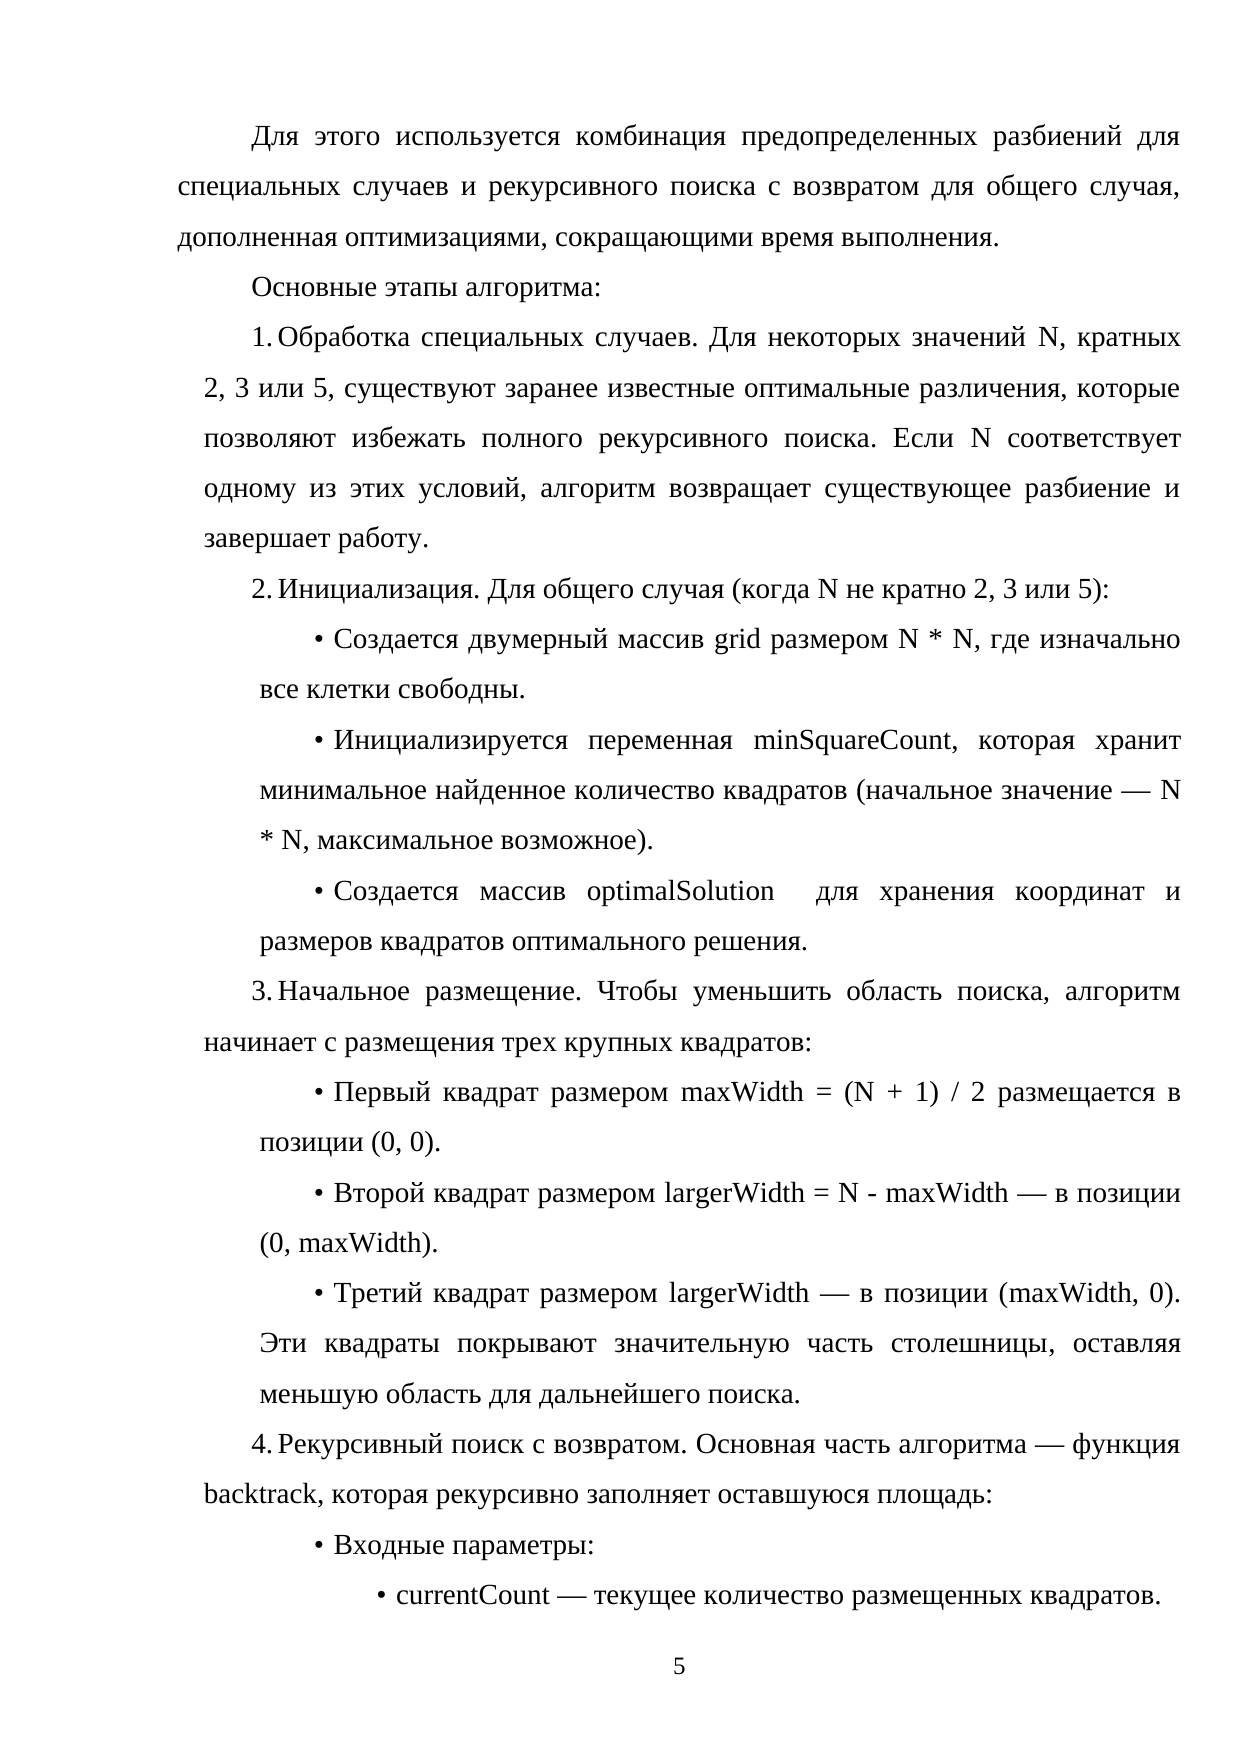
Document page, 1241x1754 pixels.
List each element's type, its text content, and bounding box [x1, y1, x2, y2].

list Второй квадрат размером largerWidth = N - maxWidth — в позиции (0, maxWidth). [259, 1175, 1181, 1258]
list Начальное размещение. Чтобы уменьшить область поиска, алгоритм начинает с размещения трех крупных квадратов: [203, 973, 1181, 1057]
list Инициализация. Для общего случая (когда N не кратно 2, 3 или 5): [203, 571, 1181, 604]
list Инициализируется переменная minSquareCount, которая хранит минимальное найденное количество квадратов (начальное значение — N * N, максимальное возможное). [259, 722, 1181, 856]
list Входные параметры: [259, 1527, 1181, 1560]
list Первый квадрат размером maxWidth = (N + 1) / 2 размещается в позиции (0, 0). [259, 1074, 1181, 1158]
list Третий квадрат размером largerWidth — в позиции (maxWidth, 0). Эти квадраты покрывают значительную часть столешницы, оставляя меньшую область для дальнейшего поиска. [259, 1275, 1181, 1409]
list Обработка специальных случаев. Для некоторых значений N, кратных 2, 3 или 5, существуют заранее известные оптимальные различения, которые позволяют избежать полного рекурсивного поиска. Если N соответствует одному из этих условий, алгоритм возвращает существующее разбиение и завершает работу. [203, 319, 1181, 554]
text Для этого используется комбинация предопределенных разбиений для специальных случаев и рекурсивного поиска с возвратом для общего случая, дополненная оптимизациями, сокращающими время выполнения. [177, 118, 1181, 252]
list Создается двумерный массив grid размером N * N, где изначально все клетки свободны. [259, 621, 1181, 705]
list Рекурсивный поиск с возвратом. Основная часть алгоритма — функция backtrack, которая рекурсивно заполняет оставшуюся площадь: [203, 1426, 1181, 1510]
list Создается массив optimalSolution для хранения координат и размеров квадратов оптимального решения. [259, 873, 1181, 957]
list currentCount — текущее количество размещенных квадратов. [322, 1577, 1181, 1611]
text Основные этапы алгоритма: [177, 269, 1181, 303]
